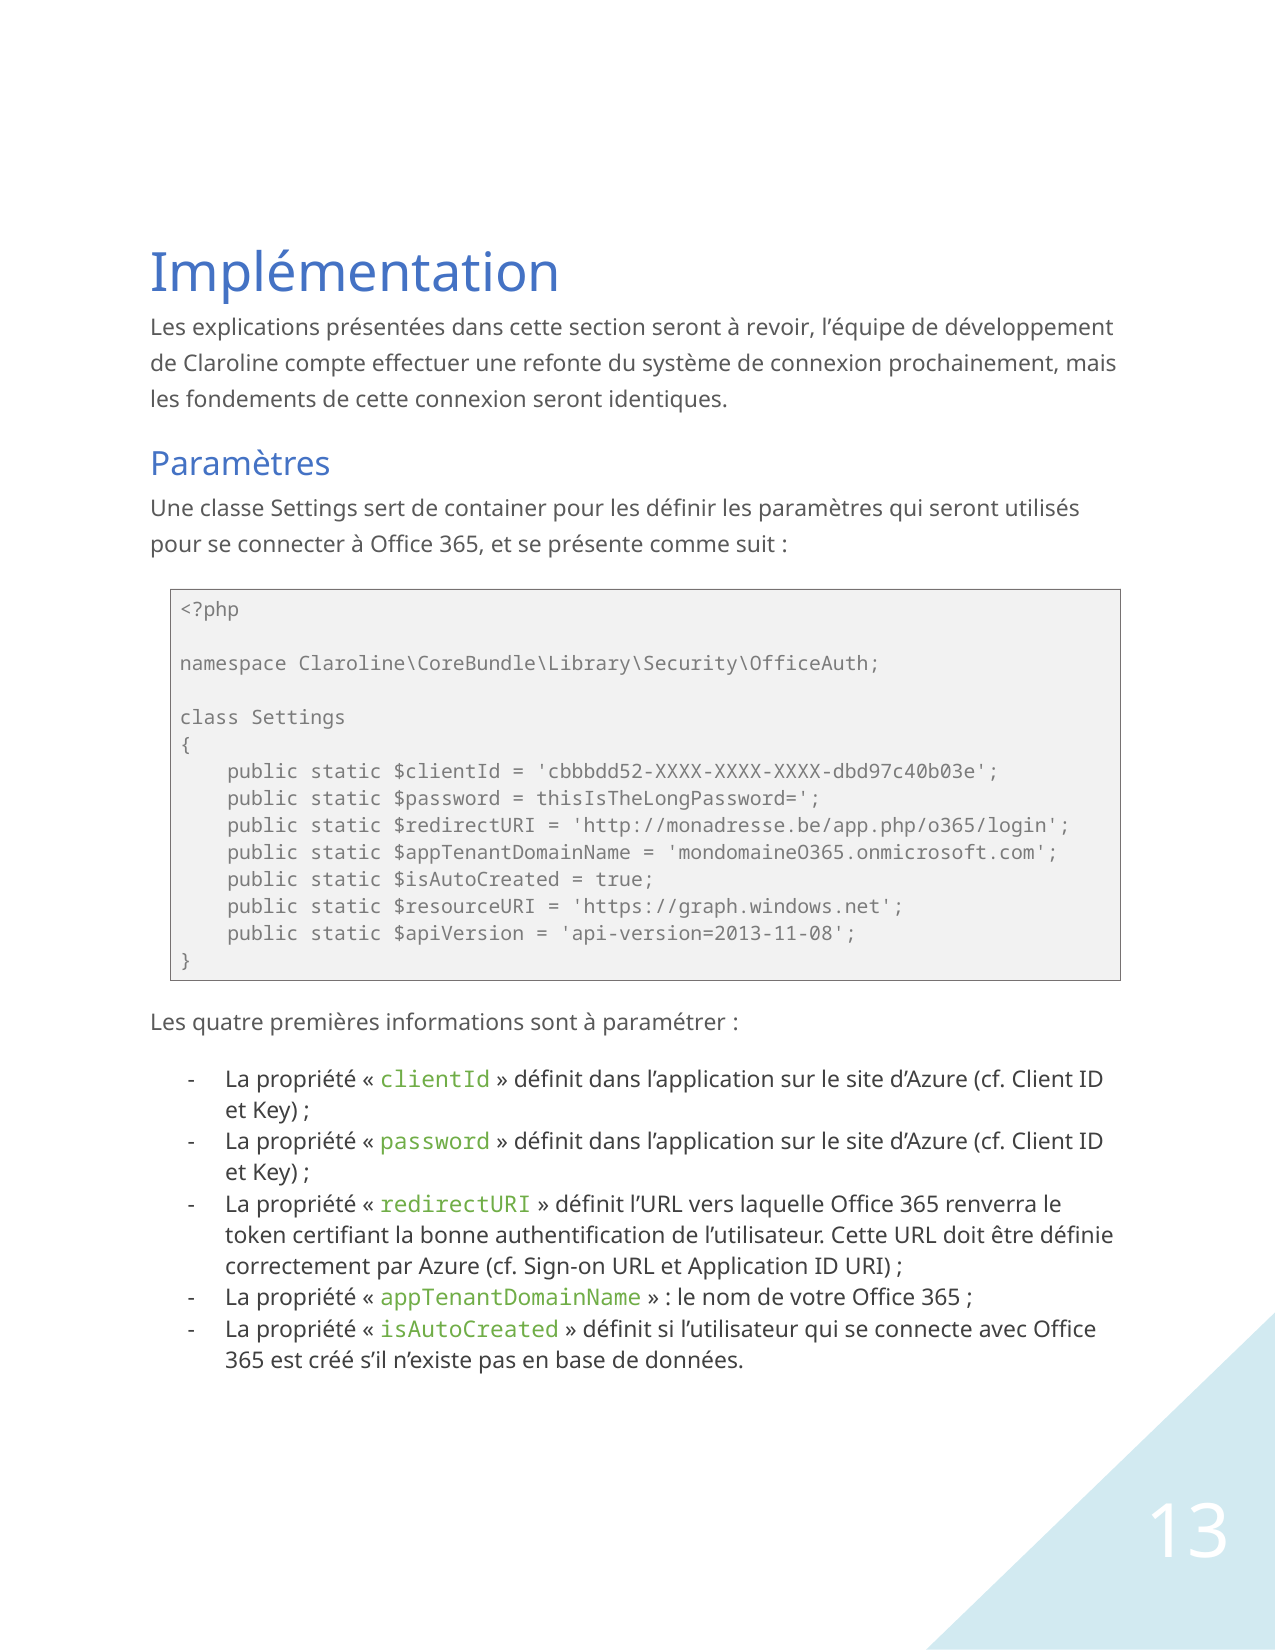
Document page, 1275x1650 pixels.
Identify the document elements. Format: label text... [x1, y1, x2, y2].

text Une classe Settings sert de container pour les définir les paramètres qui seront utilisés pour se connecter à Office 365, et se présente comme suit : [150, 492, 1125, 559]
text public static $redirectURI = 'http://monadresse.be/app.php/o365/login'; [171, 804, 1120, 831]
text public static $isAutoCreated = true; [171, 858, 1120, 885]
text public static $password = thisIsTheLongPassword='; [171, 777, 1120, 804]
text public static $resourceURI = 'https://graph.windows.net'; [171, 885, 1120, 912]
text Les explications présentées dans cette section seront à revoir, l’équipe de développement de Claroline compte effectuer une refonte du système de connexion prochainement, mais les fondements de cette connexion seront identiques. [150, 311, 1125, 414]
list La propriété « isAutoCreated » définit si l’utilisateur qui se connecte avec Office 365 est créé s’il n’existe pas en base de données. [187, 1312, 1125, 1375]
list La propriété « redirectURI » définit l’URL vers laquelle Office 365 renverra le token certifiant la bonne authentification de l’utilisateur. Cette URL doit être définie correctement par Azure (cf. Sign-on URL et Application ID URI) ; [187, 1187, 1125, 1281]
text namespace Claroline\CoreBundle\Library\Security\OfficeAuth; [171, 642, 1120, 669]
subtitle Paramètres [150, 440, 1125, 485]
list La propriété « password » définit dans l’application sur le site d’Azure (cf. Client ID et Key) ; [187, 1125, 1125, 1187]
subtitle Implémentation [150, 233, 1125, 307]
text class Settings [171, 696, 1120, 723]
text public static $clientId = 'cbbbdd52-XXXX-XXXX-XXXX-dbd97c40b03e'; [171, 750, 1120, 777]
list La propriété « clientId » définit dans l’application sur le site d’Azure (cf. Client ID et Key) ; [187, 1062, 1125, 1125]
text } [171, 939, 1120, 980]
text public static $apiVersion = 'api-version=2013-11-08'; [171, 912, 1120, 939]
list La propriété « appTenantDomainName » : le nom de votre Office 365 ; [187, 1281, 1125, 1312]
text Les quatre premières informations sont à paramétrer : [150, 1006, 1125, 1037]
text { [171, 723, 1120, 750]
text public static $appTenantDomainName = 'mondomaineO365.onmicrosoft.com'; [171, 831, 1120, 858]
text <?php [171, 590, 1120, 615]
